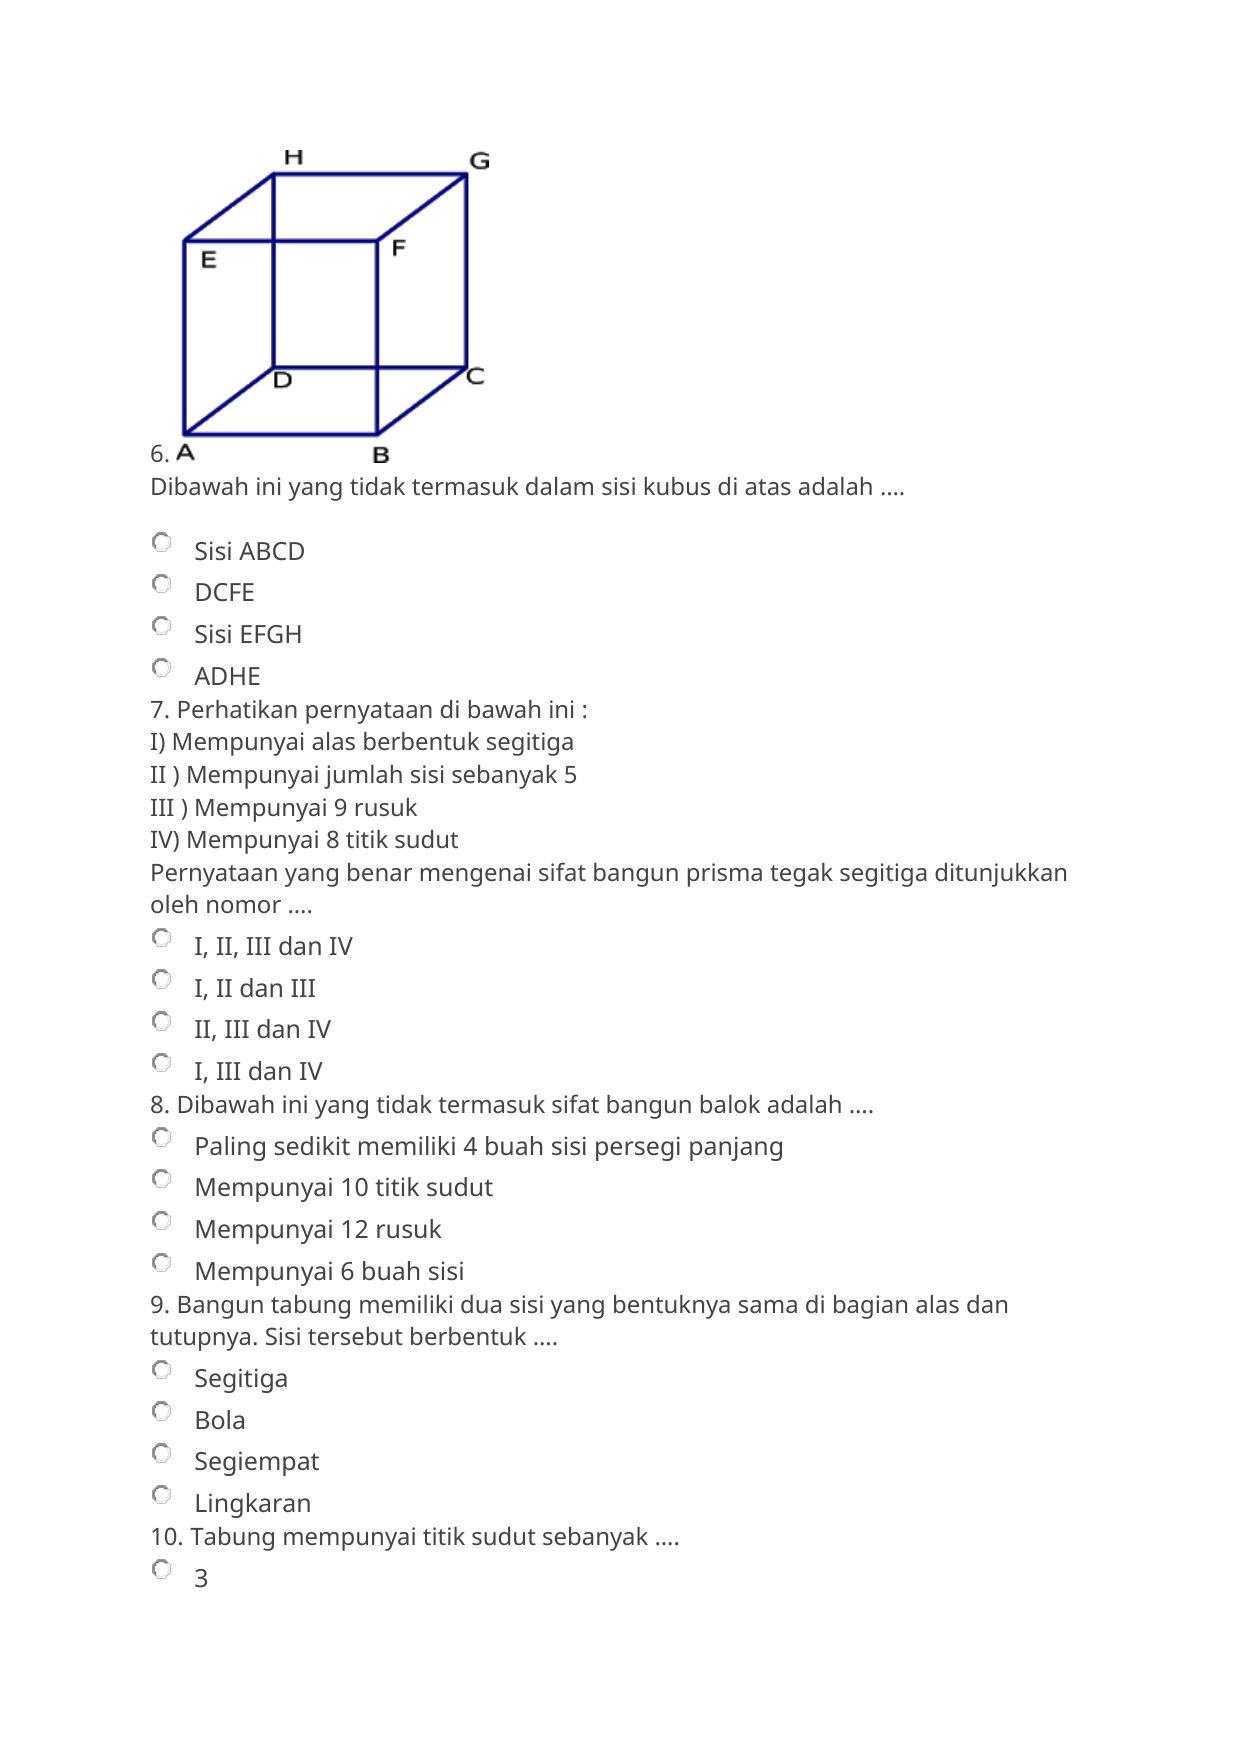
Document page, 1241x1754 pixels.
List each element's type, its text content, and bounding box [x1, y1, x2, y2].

text 10. Tabung mempunyai titik sudut sebanyak …. [150, 1520, 1090, 1552]
text Bola [150, 1394, 1090, 1436]
text Mempunyai 12 rusuk [150, 1204, 1090, 1246]
text II, III dan IV [150, 1004, 1090, 1046]
text 7. Perhatikan pernyataan di bawah ini : I) Mempunyai alas berbentuk segitiga II ) Mempunyai jumlah sisi sebanyak 5 III ) Mempunyai 9 rusuk IV) Mempunyai 8 titik sudut Pernyataan yang benar mengenai sifat bangun prisma tegak segitiga ditunjukkan oleh nomor …. [150, 693, 1090, 921]
text Lingkaran [150, 1478, 1090, 1520]
text Mempunyai 6 buah sisi [150, 1246, 1090, 1288]
picture [176, 150, 489, 463]
text Dibawah ini yang tidak termasuk dalam sisi kubus di atas adalah …. [150, 469, 1090, 502]
text 9. Bangun tabung memiliki dua sisi yang bentuknya sama di bagian alas dan tutupnya. Sisi tersebut berbentuk …. [150, 1288, 1090, 1353]
text Mempunyai 10 titik sudut [150, 1162, 1090, 1204]
text ADHE [150, 651, 1090, 693]
text I, II dan III [150, 963, 1090, 1004]
text Segitiga [150, 1353, 1090, 1394]
text I, III dan IV [150, 1046, 1090, 1088]
text Segiempat [150, 1436, 1090, 1478]
text DCFE [150, 567, 1090, 609]
text Sisi ABCD [150, 526, 1090, 567]
text Paling sedikit memiliki 4 buah sisi persegi panjang [150, 1121, 1090, 1162]
text I, II, III dan IV [150, 921, 1090, 963]
text 8. Dibawah ini yang tidak termasuk sifat bangun balok adalah …. [150, 1088, 1090, 1121]
text Sisi EFGH [150, 609, 1090, 651]
text 3 [150, 1552, 1090, 1594]
